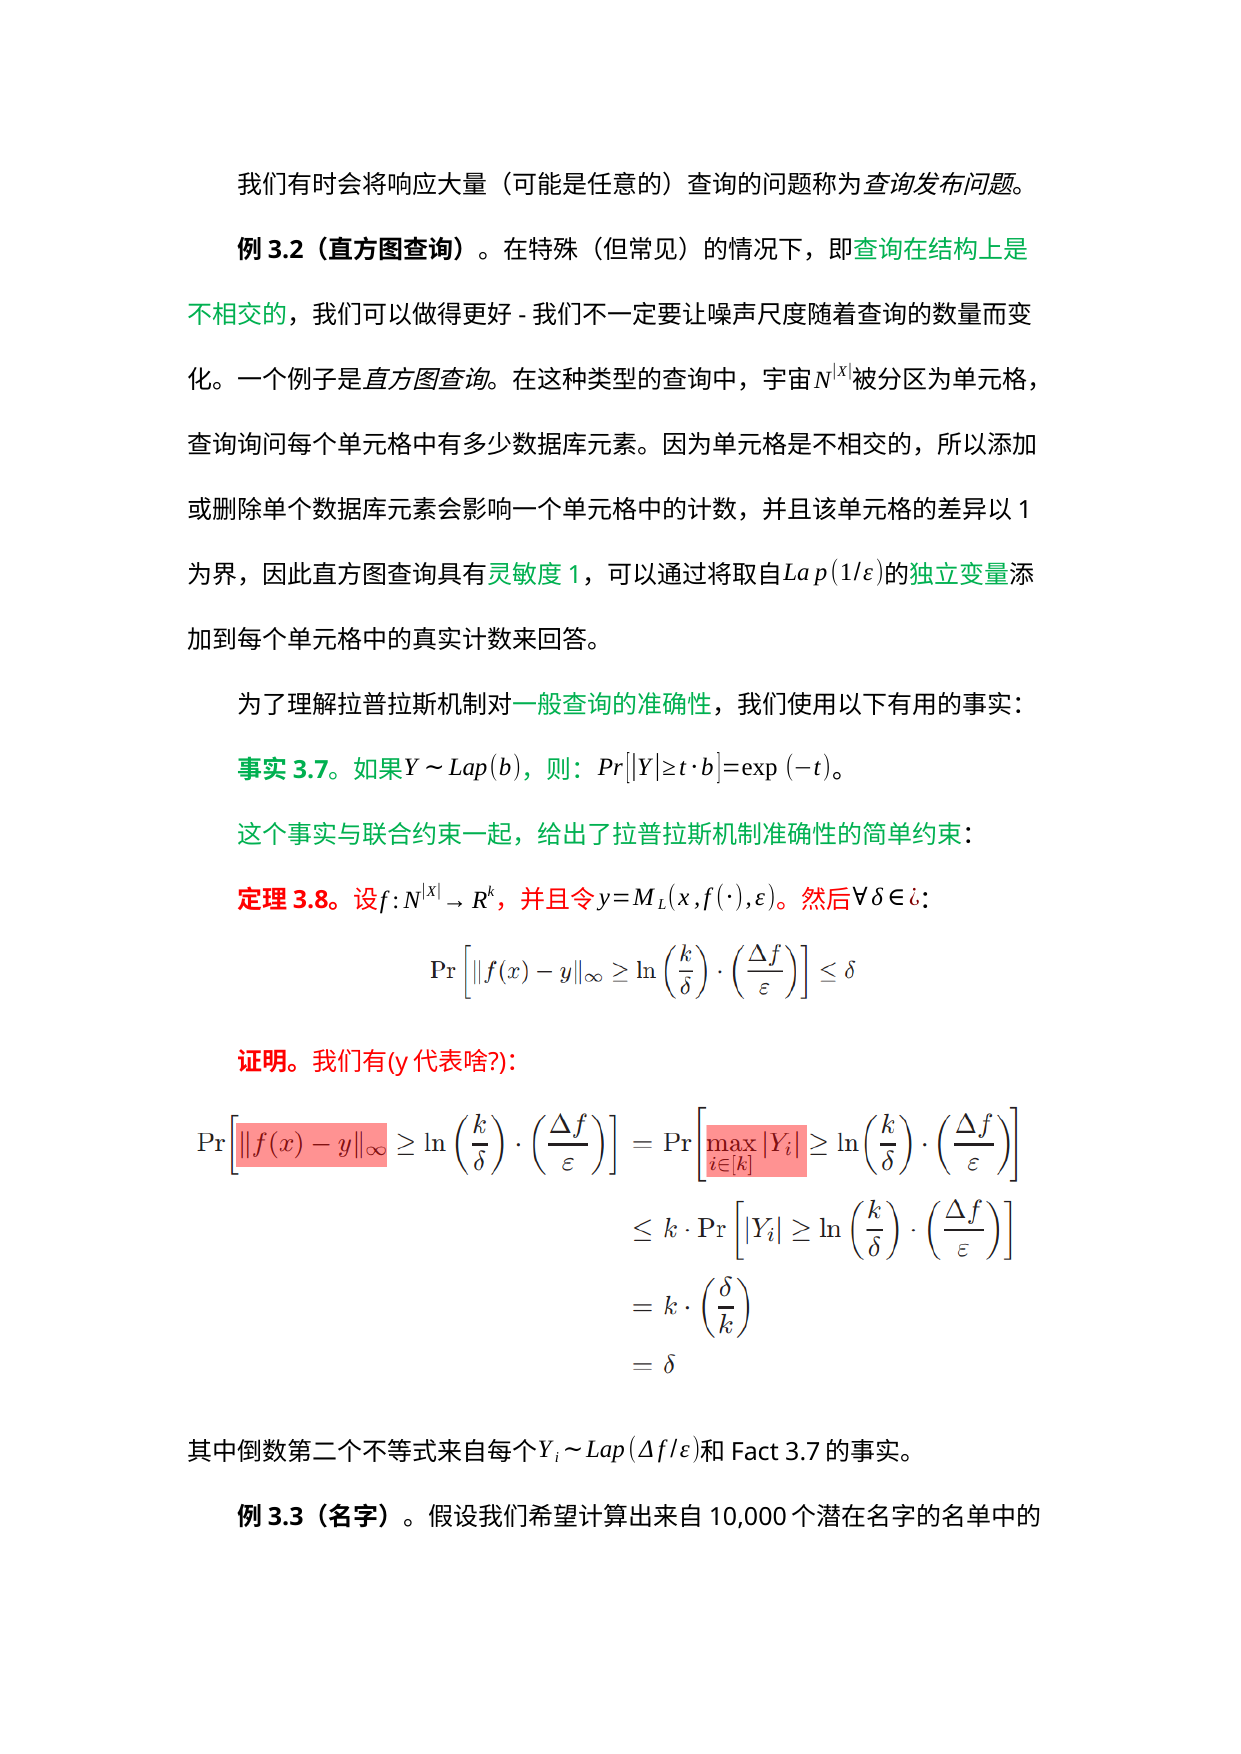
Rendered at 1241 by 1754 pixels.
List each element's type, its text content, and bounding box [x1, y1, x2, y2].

text 证明。我们有(y代表啥?)： [187, 1027, 1053, 1092]
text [187, 1482, 1053, 1547]
text 我们有时会将响应大量（可能是任意的）查询的问题称为查询发布问题。 [187, 150, 1053, 215]
picture [187, 1092, 1053, 1397]
text 事实3.7。如果，则：。 [187, 735, 1053, 800]
text 定理3.8。设，并且令。然后： [187, 865, 1053, 930]
picture [422, 930, 862, 1013]
text 为了理解拉普拉斯机制对一般查询的准确性，我们使用以下有用的事实： [187, 670, 1053, 735]
text 这个事实与联合约束一起，给出了拉普拉斯机制准确性的简单约束： [187, 800, 1053, 865]
text 例3.2（直方图查询）。在特殊（但常见）的情况下，即查询在结构上是不相交的，我们可以做得更好 - 我们不一定要让噪声尺度随着查询的数量而变化。一个例子是直方图查询。在这种类型的查询中，宇宙被分区为单元格，查询询问每个单元格中有多少数据库元素。因为单元格是不相交的，所以添加或删除单个数据库元素会影响一个单元格中的计数，并且该单元格的差异以1为界，因此直方图查询具有灵敏度1，可以通过将取自的独立变量添加到每个单元格中的真实计数来回答。 [187, 215, 1053, 670]
text 其中倒数第二个不等式来自每个和Fact 3.7的事实。 [187, 1417, 1053, 1482]
